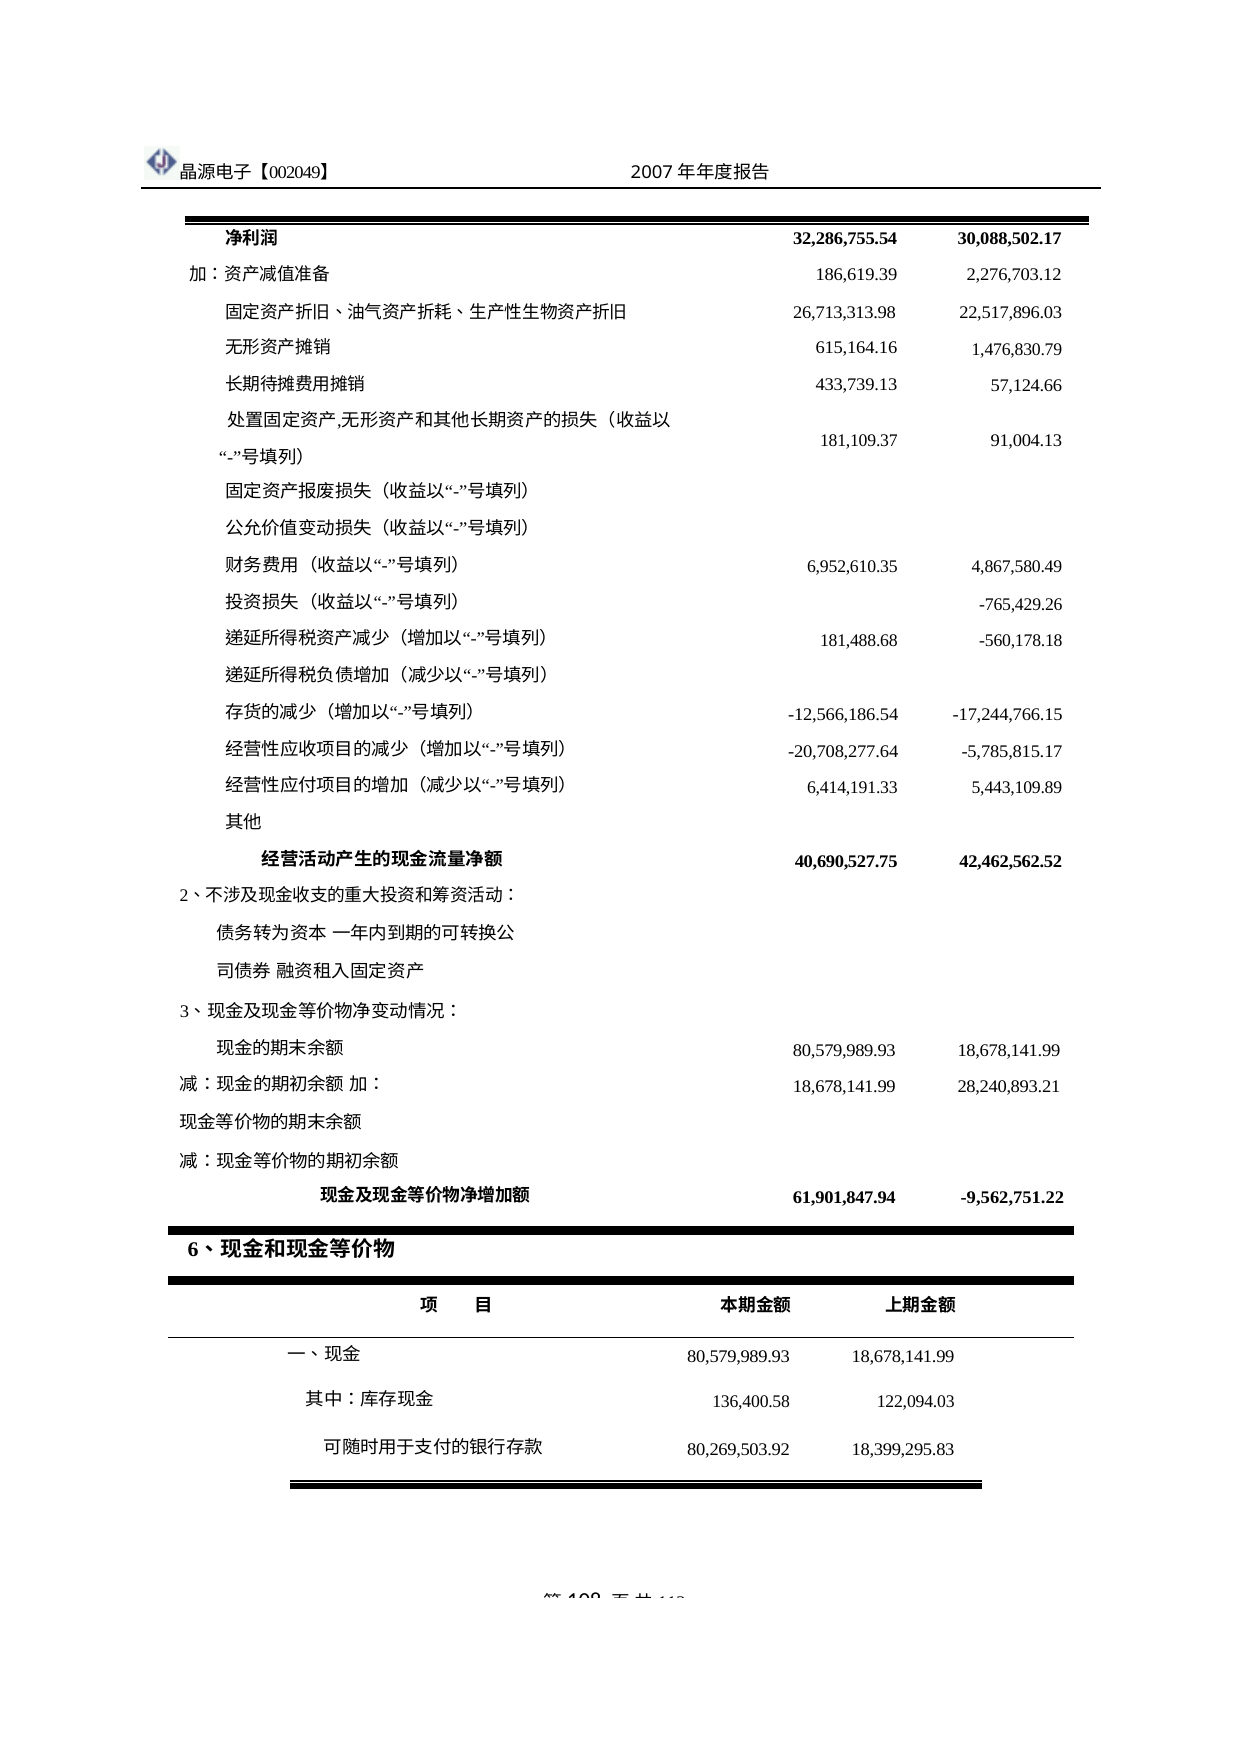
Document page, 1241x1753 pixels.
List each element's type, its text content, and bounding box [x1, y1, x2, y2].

text 3、现金及现金等价物净变动情况： [179, 999, 1100, 1023]
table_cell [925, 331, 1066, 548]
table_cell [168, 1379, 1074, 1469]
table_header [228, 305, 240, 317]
text 加：资产减值准备 186,619.39 2,276,703.12 [189, 261, 1100, 286]
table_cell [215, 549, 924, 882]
picture [144, 146, 180, 180]
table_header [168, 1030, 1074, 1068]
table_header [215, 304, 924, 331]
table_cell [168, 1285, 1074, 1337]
text 2、不涉及现金收支的重大投资和筹资活动： 债务转为资本 一年内到期的可转换公司债券 融资租入固定资产 [179, 883, 530, 982]
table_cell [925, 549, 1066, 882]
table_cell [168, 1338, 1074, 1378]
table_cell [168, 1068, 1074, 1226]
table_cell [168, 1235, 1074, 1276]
text 净利润 32,286,755.54 30,088,502.17 [225, 226, 1100, 249]
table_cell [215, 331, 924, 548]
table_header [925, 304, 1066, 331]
